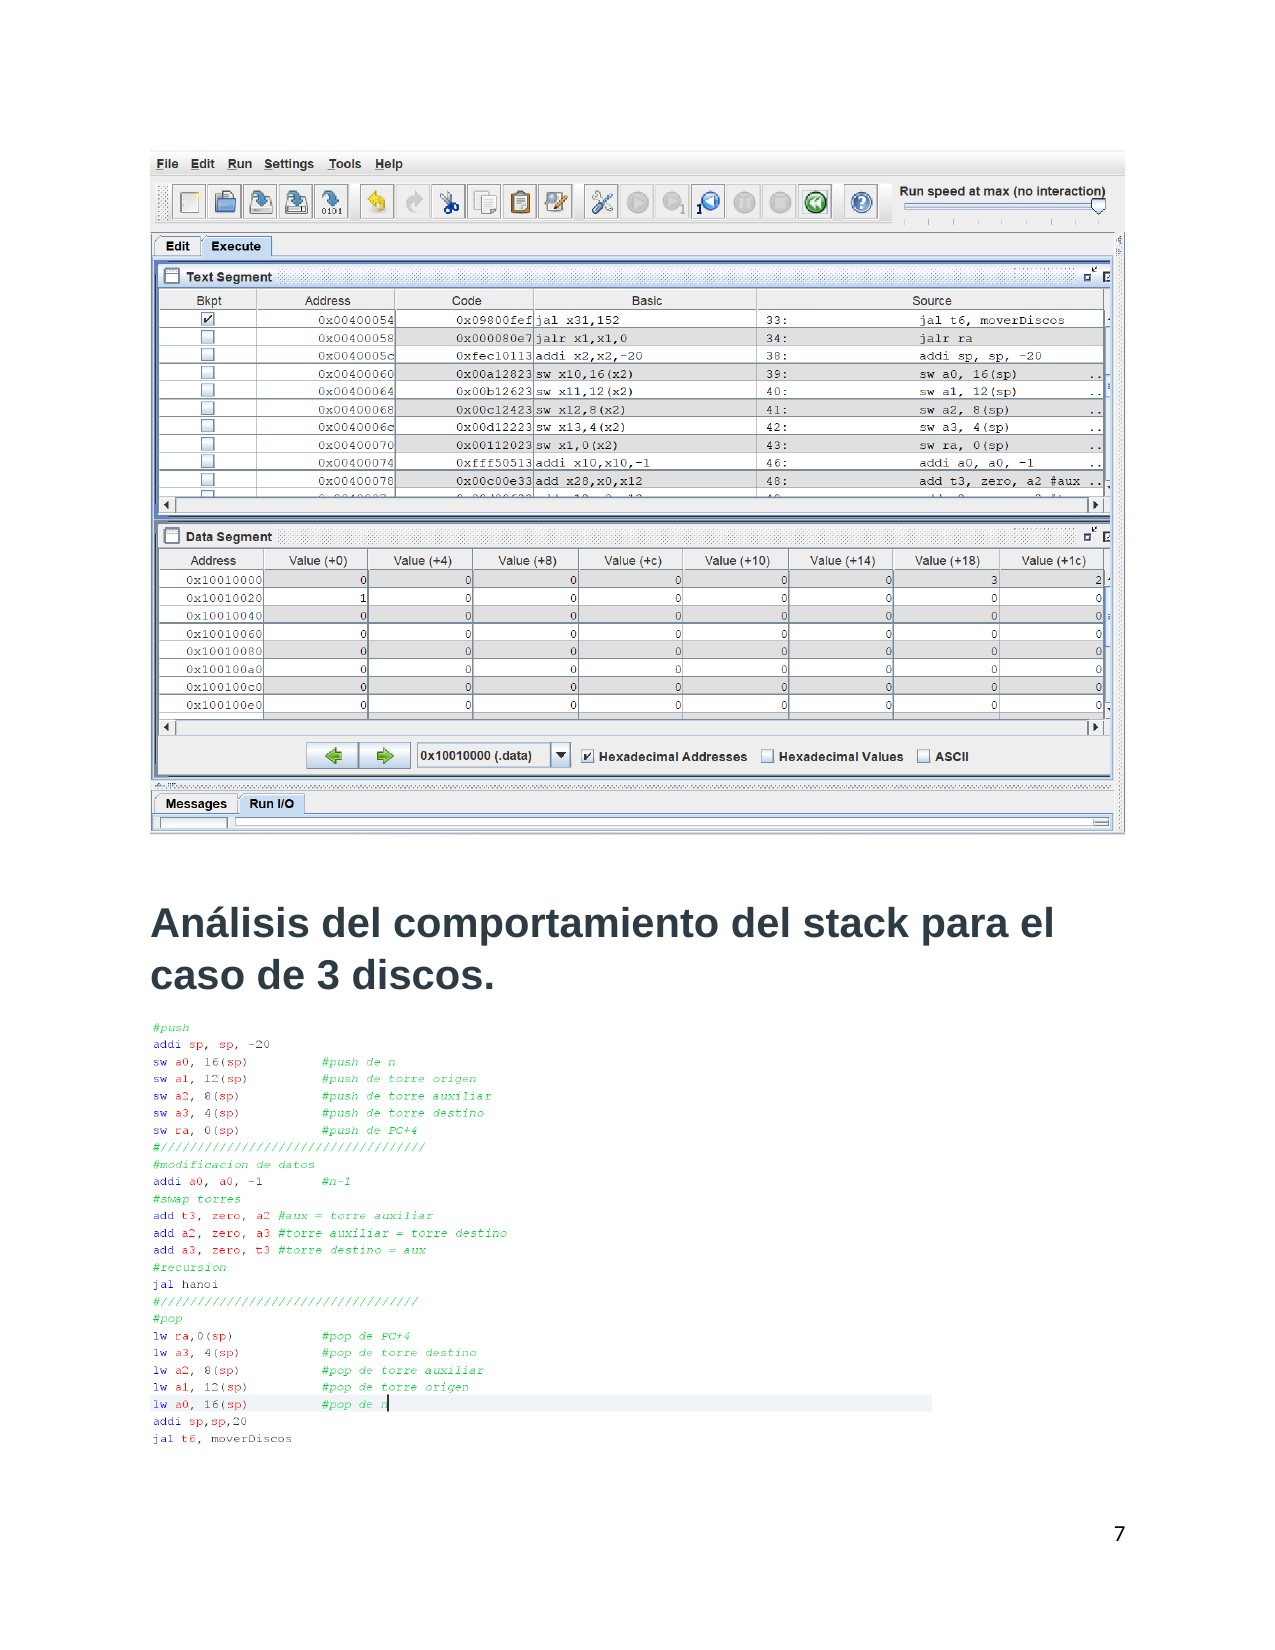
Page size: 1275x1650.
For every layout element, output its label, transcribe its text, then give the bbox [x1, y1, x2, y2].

picture [150, 1018, 932, 1450]
text Análisis del comportamiento del stack para el caso de 3 discos. [150, 898, 1125, 998]
picture [150, 150, 1125, 835]
